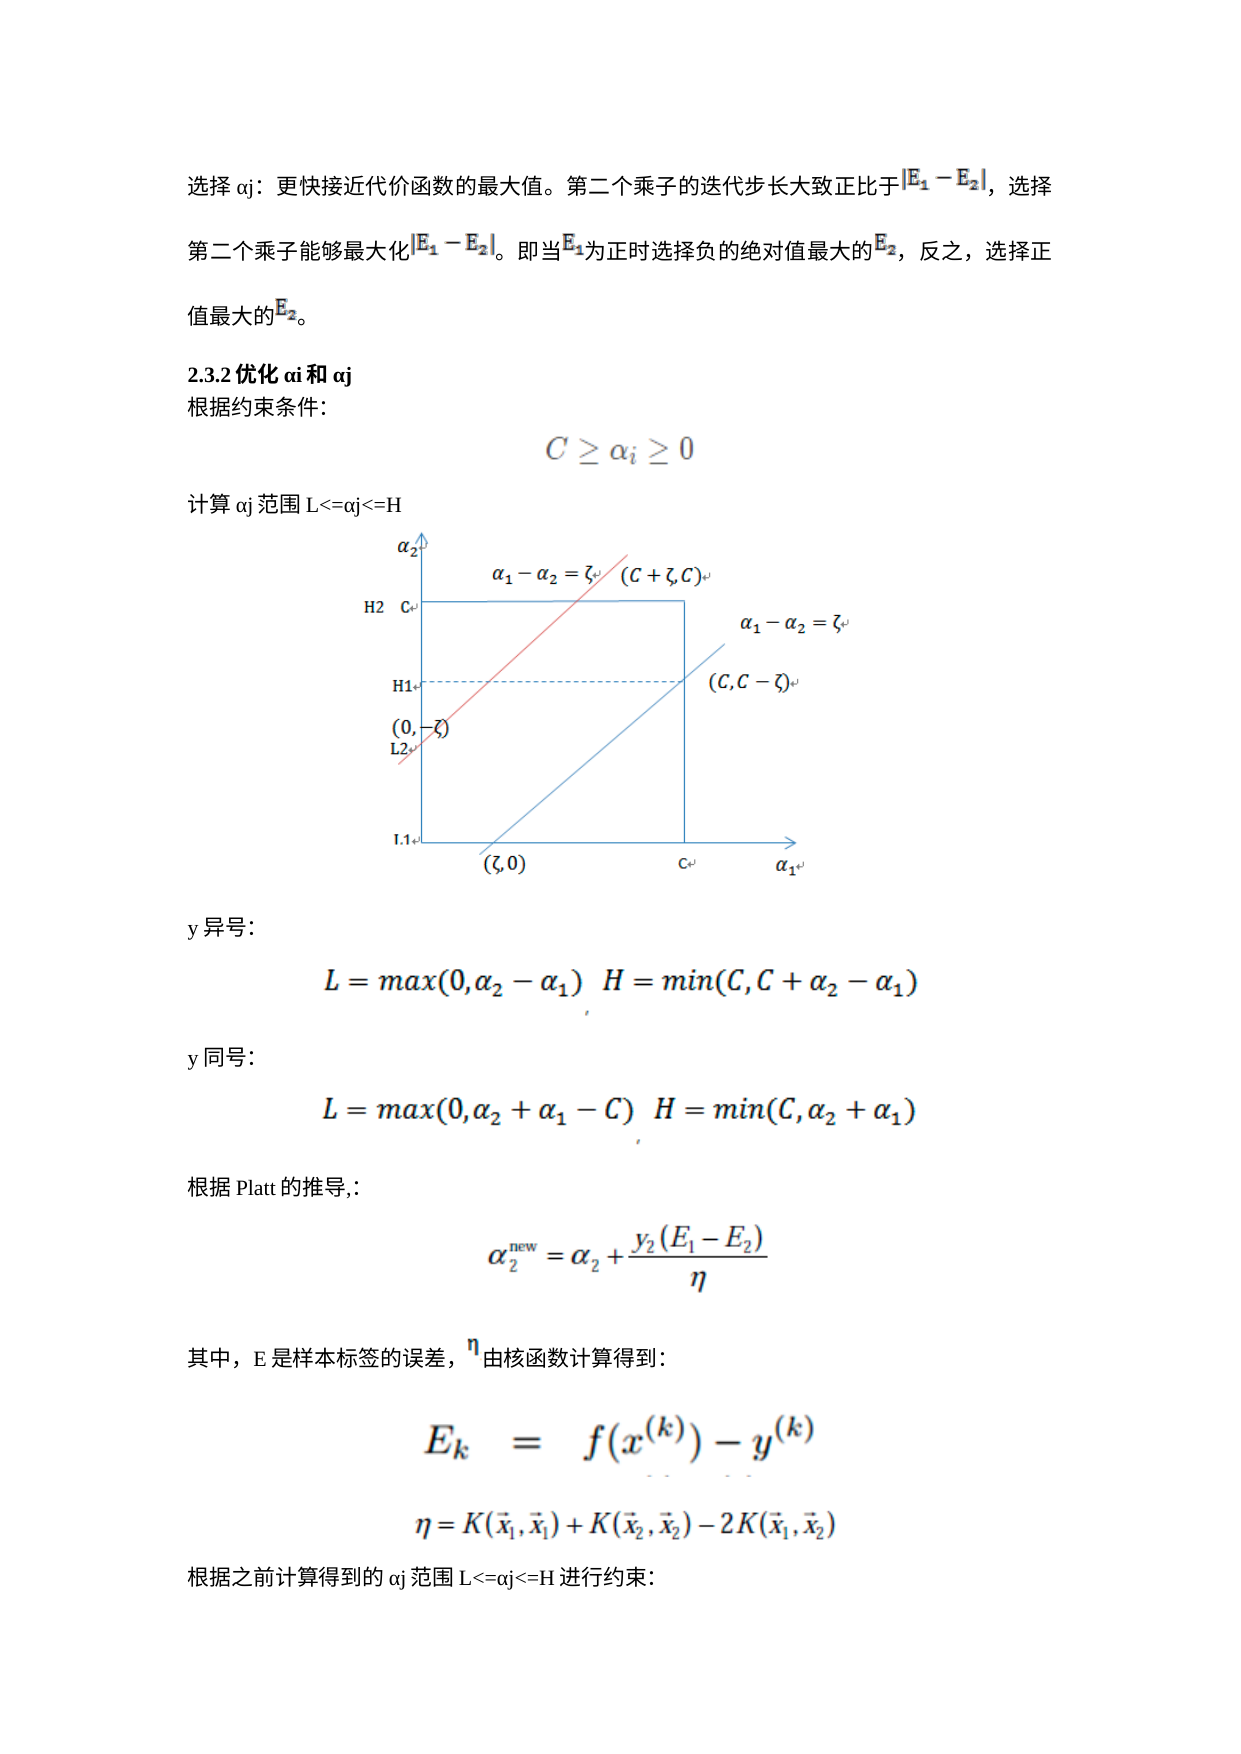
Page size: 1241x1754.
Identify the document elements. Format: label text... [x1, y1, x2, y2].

picture [901, 162, 987, 195]
list 根据约束条件： [187, 389, 1053, 422]
list 根据之前计算得到的αj范围L<=αj<=H进行约束： [187, 1559, 1053, 1592]
picture [562, 227, 585, 260]
picture [313, 1072, 928, 1154]
picture [539, 422, 701, 479]
picture [310, 942, 930, 1019]
picture [411, 227, 496, 260]
list 根据Platt的推导,： [187, 1169, 1053, 1202]
list y异号： [187, 909, 1053, 942]
picture [402, 1494, 839, 1557]
picture [874, 227, 897, 260]
picture [341, 519, 899, 896]
list 选择αj：更快接近代价函数的最大值。第二个乘子的迭代步长大致正比于，选择第二个乘子能够最大化。即当为正时选择负的绝对值最大的，反之，选择正值最大的。 [187, 162, 1053, 357]
list 计算αj范围L<=αj<=H [187, 487, 1053, 519]
list y同号： [187, 1039, 1053, 1072]
list 2.3.2优化αi和αj [187, 357, 1053, 389]
picture [412, 1397, 828, 1477]
list 其中，E是样本标签的误差，由核函数计算得到： [187, 1332, 1053, 1397]
picture [275, 292, 297, 325]
picture [467, 1332, 482, 1367]
picture [469, 1202, 771, 1307]
